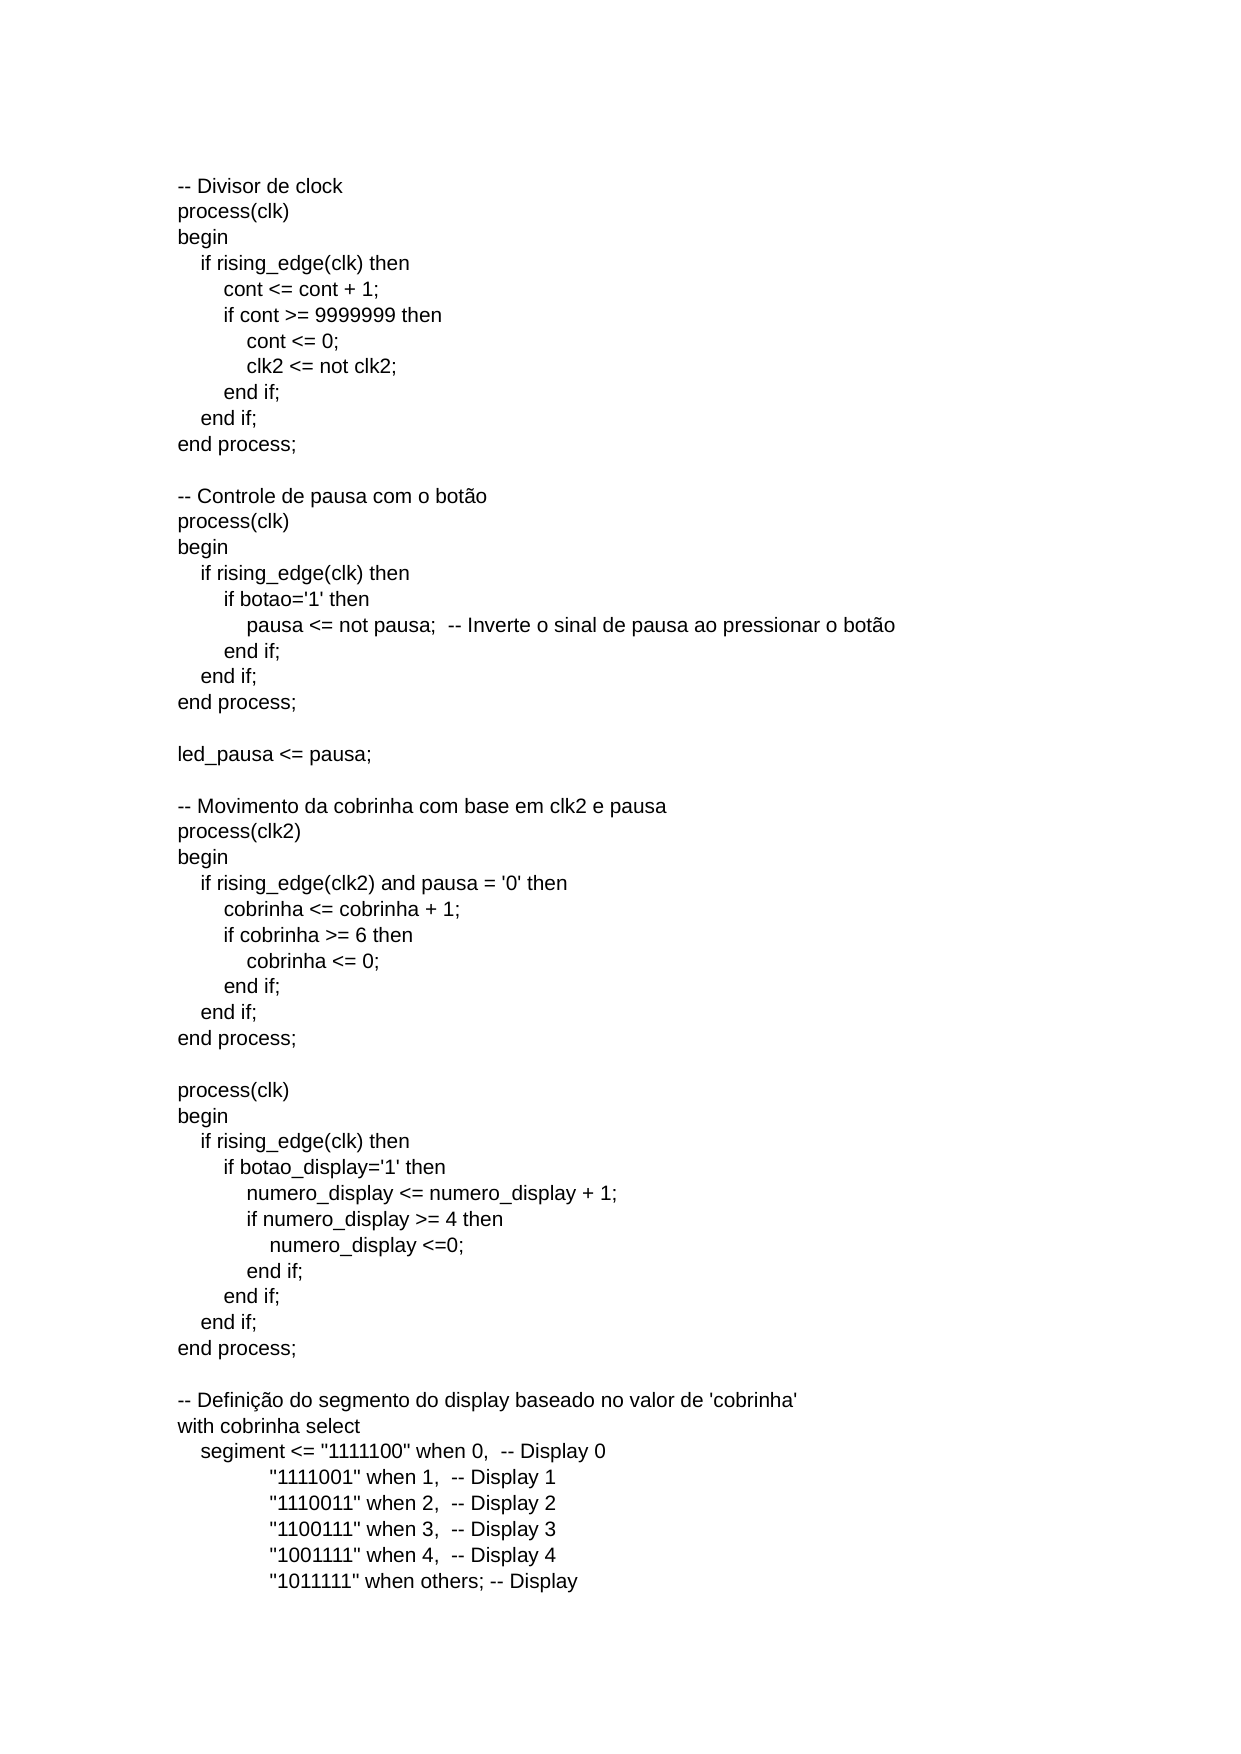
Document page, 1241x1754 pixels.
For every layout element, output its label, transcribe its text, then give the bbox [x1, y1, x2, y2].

text end process; [177, 690, 1063, 714]
text end if; [177, 1284, 1063, 1308]
text "1011111" when others; -- Display [177, 1568, 1063, 1592]
text end if; [177, 1310, 1063, 1334]
text if rising_edge(clk) then [177, 1129, 1063, 1153]
text if rising_edge(clk) then [177, 251, 1063, 275]
text if numero_display >= 4 then [177, 1207, 1063, 1231]
text pausa <= not pausa; -- Inverte o sinal de pausa ao pressionar o botão [177, 613, 1063, 637]
text process(clk) [177, 509, 1063, 533]
text end if; [177, 380, 1063, 404]
text end if; [177, 638, 1063, 662]
text "1110011" when 2, -- Display 2 [177, 1491, 1063, 1515]
text cobrinha <= 0; [177, 948, 1063, 972]
text begin [177, 535, 1063, 559]
text end if; [177, 974, 1063, 998]
text process(clk) [177, 1078, 1063, 1102]
text if rising_edge(clk2) and pausa = '0' then [177, 871, 1063, 895]
text if botao='1' then [177, 587, 1063, 611]
text if botao_display='1' then [177, 1155, 1063, 1179]
text clk2 <= not clk2; [177, 354, 1063, 378]
text end process; [177, 432, 1063, 456]
text begin [177, 845, 1063, 869]
text cobrinha <= cobrinha + 1; [177, 897, 1063, 921]
text if rising_edge(clk) then [177, 561, 1063, 585]
text numero_display <=0; [177, 1233, 1063, 1257]
text "1001111" when 4, -- Display 4 [177, 1543, 1063, 1567]
text led_pausa <= pausa; [177, 742, 1063, 766]
text -- Movimento da cobrinha com base em clk2 e pausa [177, 793, 1063, 817]
text begin [177, 1103, 1063, 1127]
text end process; [177, 1026, 1063, 1050]
text begin [177, 225, 1063, 249]
text end if; [177, 406, 1063, 430]
text end if; [177, 1258, 1063, 1282]
text cont <= 0; [177, 328, 1063, 352]
text if cobrinha >= 6 then [177, 923, 1063, 947]
text if cont >= 9999999 then [177, 303, 1063, 327]
text process(clk) [177, 199, 1063, 223]
text "1111001" when 1, -- Display 1 [177, 1465, 1063, 1489]
text cont <= cont + 1; [177, 277, 1063, 301]
text end if; [177, 1000, 1063, 1024]
text with cobrinha select [177, 1413, 1063, 1437]
text process(clk2) [177, 819, 1063, 843]
text -- Definição do segmento do display baseado no valor de 'cobrinha' [177, 1388, 1063, 1412]
text "1100111" when 3, -- Display 3 [177, 1517, 1063, 1541]
text -- Divisor de clock [177, 173, 1063, 197]
text numero_display <= numero_display + 1; [177, 1181, 1063, 1205]
text -- Controle de pausa com o botão [177, 483, 1063, 507]
text end if; [177, 664, 1063, 688]
text end process; [177, 1336, 1063, 1360]
text segiment <= "1111100" when 0, -- Display 0 [177, 1439, 1063, 1463]
